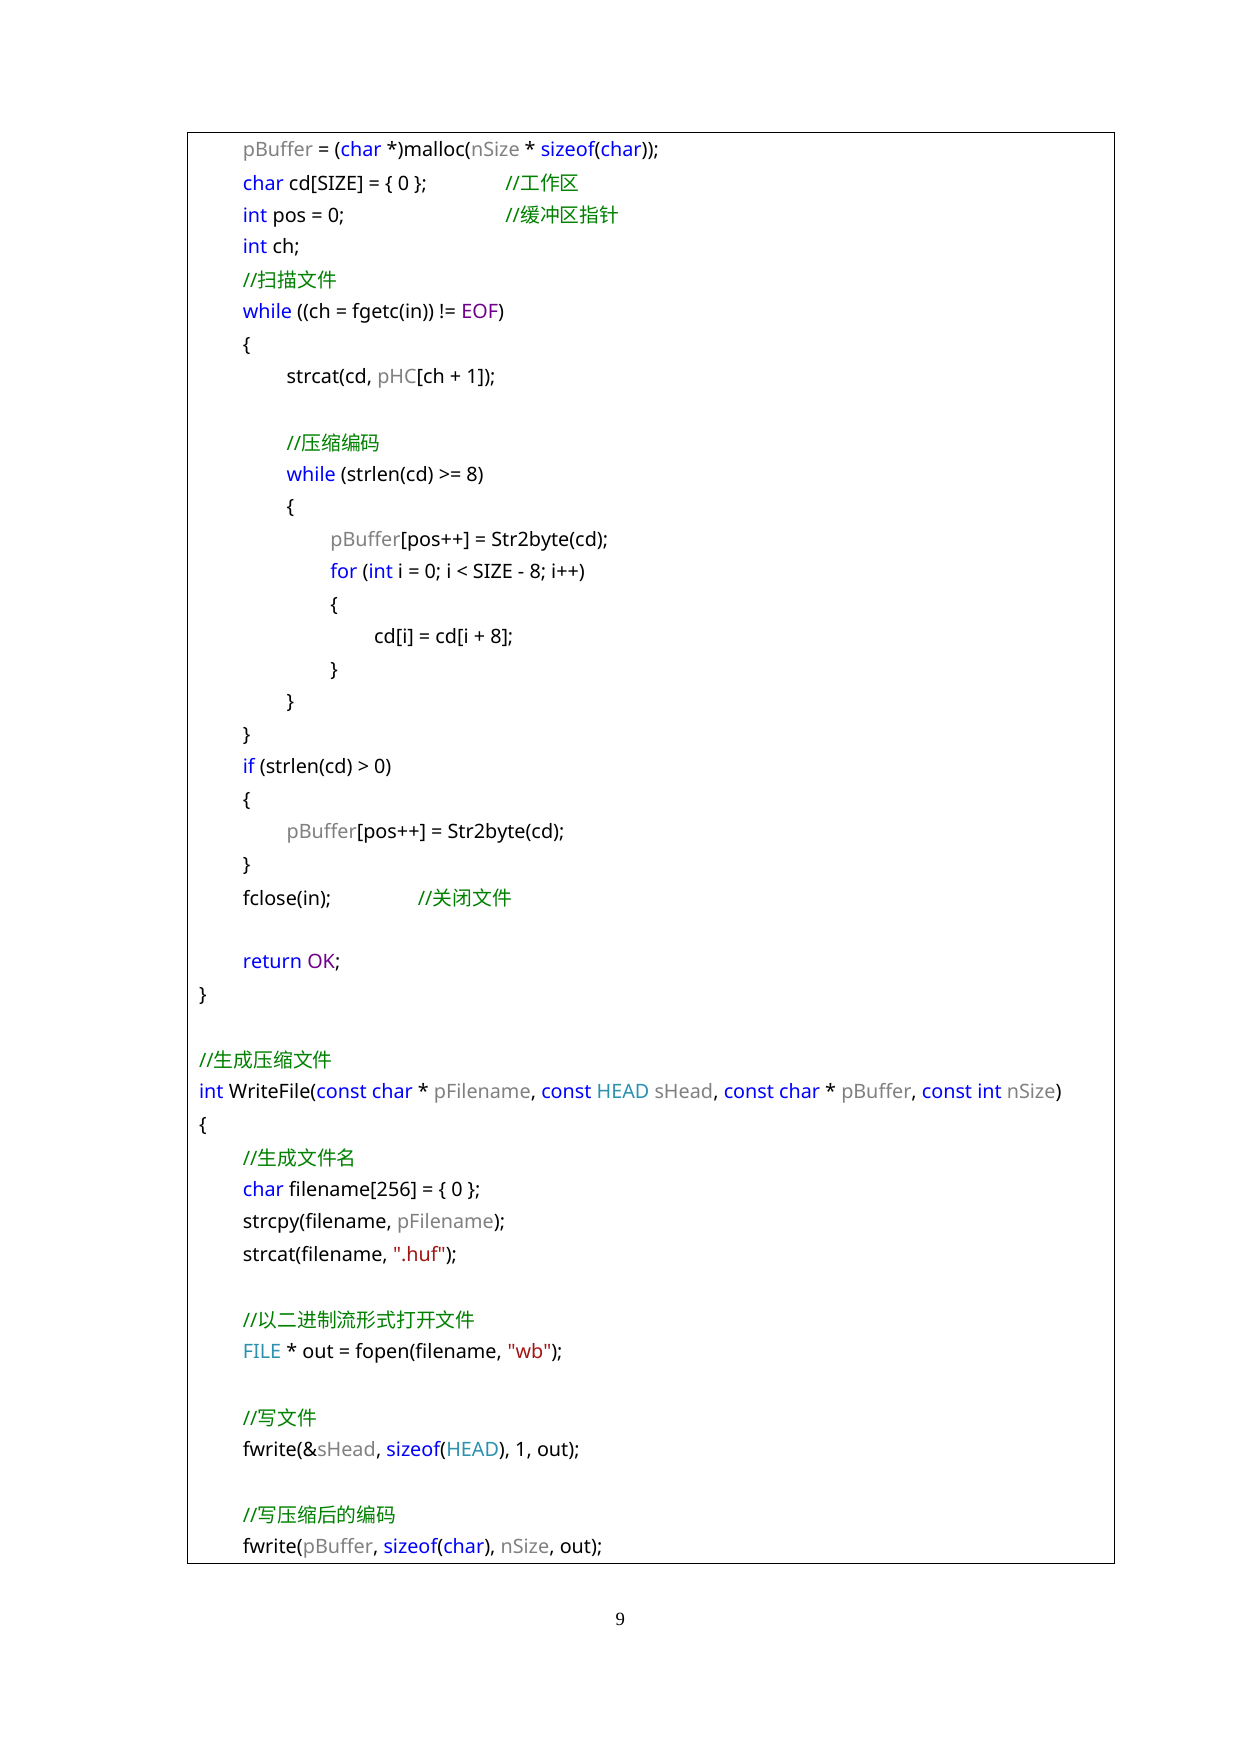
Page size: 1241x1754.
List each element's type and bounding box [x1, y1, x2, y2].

table_cell [188, 133, 1114, 1563]
